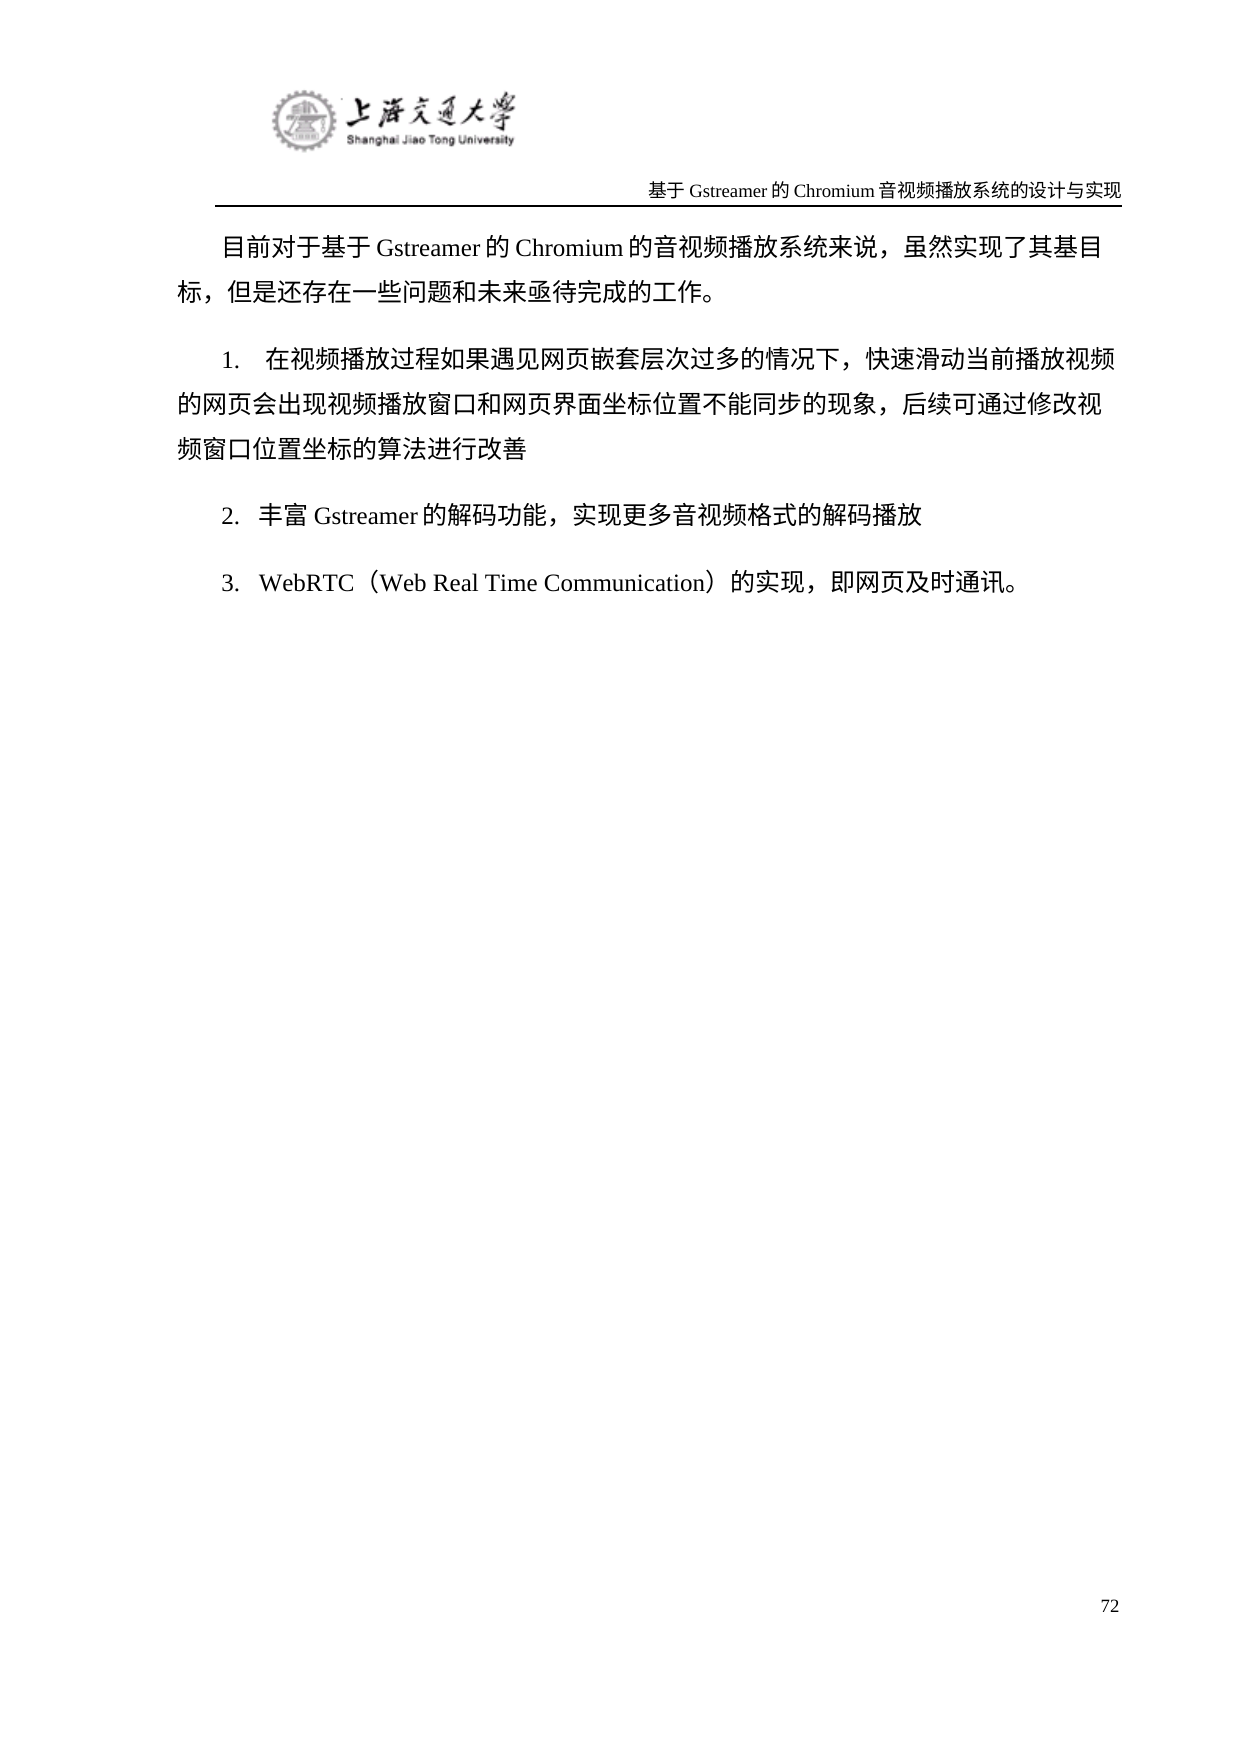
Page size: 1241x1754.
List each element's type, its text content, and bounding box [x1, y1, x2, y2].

text 目前对于基于Gstreamer的Chromium的音视频播放系统来说，虽然实现了其基目标，但是还存在一些问题和未来亟待完成的工作。 [177, 228, 1122, 309]
picture [252, 73, 531, 156]
list WebRTC（Web Real Time Communication）的实现，即网页及时通讯。 [221, 562, 1122, 598]
list 丰富Gstreamer的解码功能，实现更多音视频格式的解码播放 [221, 496, 1122, 532]
list 在视频播放过程如果遇见网页嵌套层次过多的情况下，快速滑动当前播放视频的网页会出现视频播放窗口和网页界面坐标位置不能同步的现象，后续可通过修改视频窗口位置坐标的算法进行改善 [177, 339, 1122, 466]
